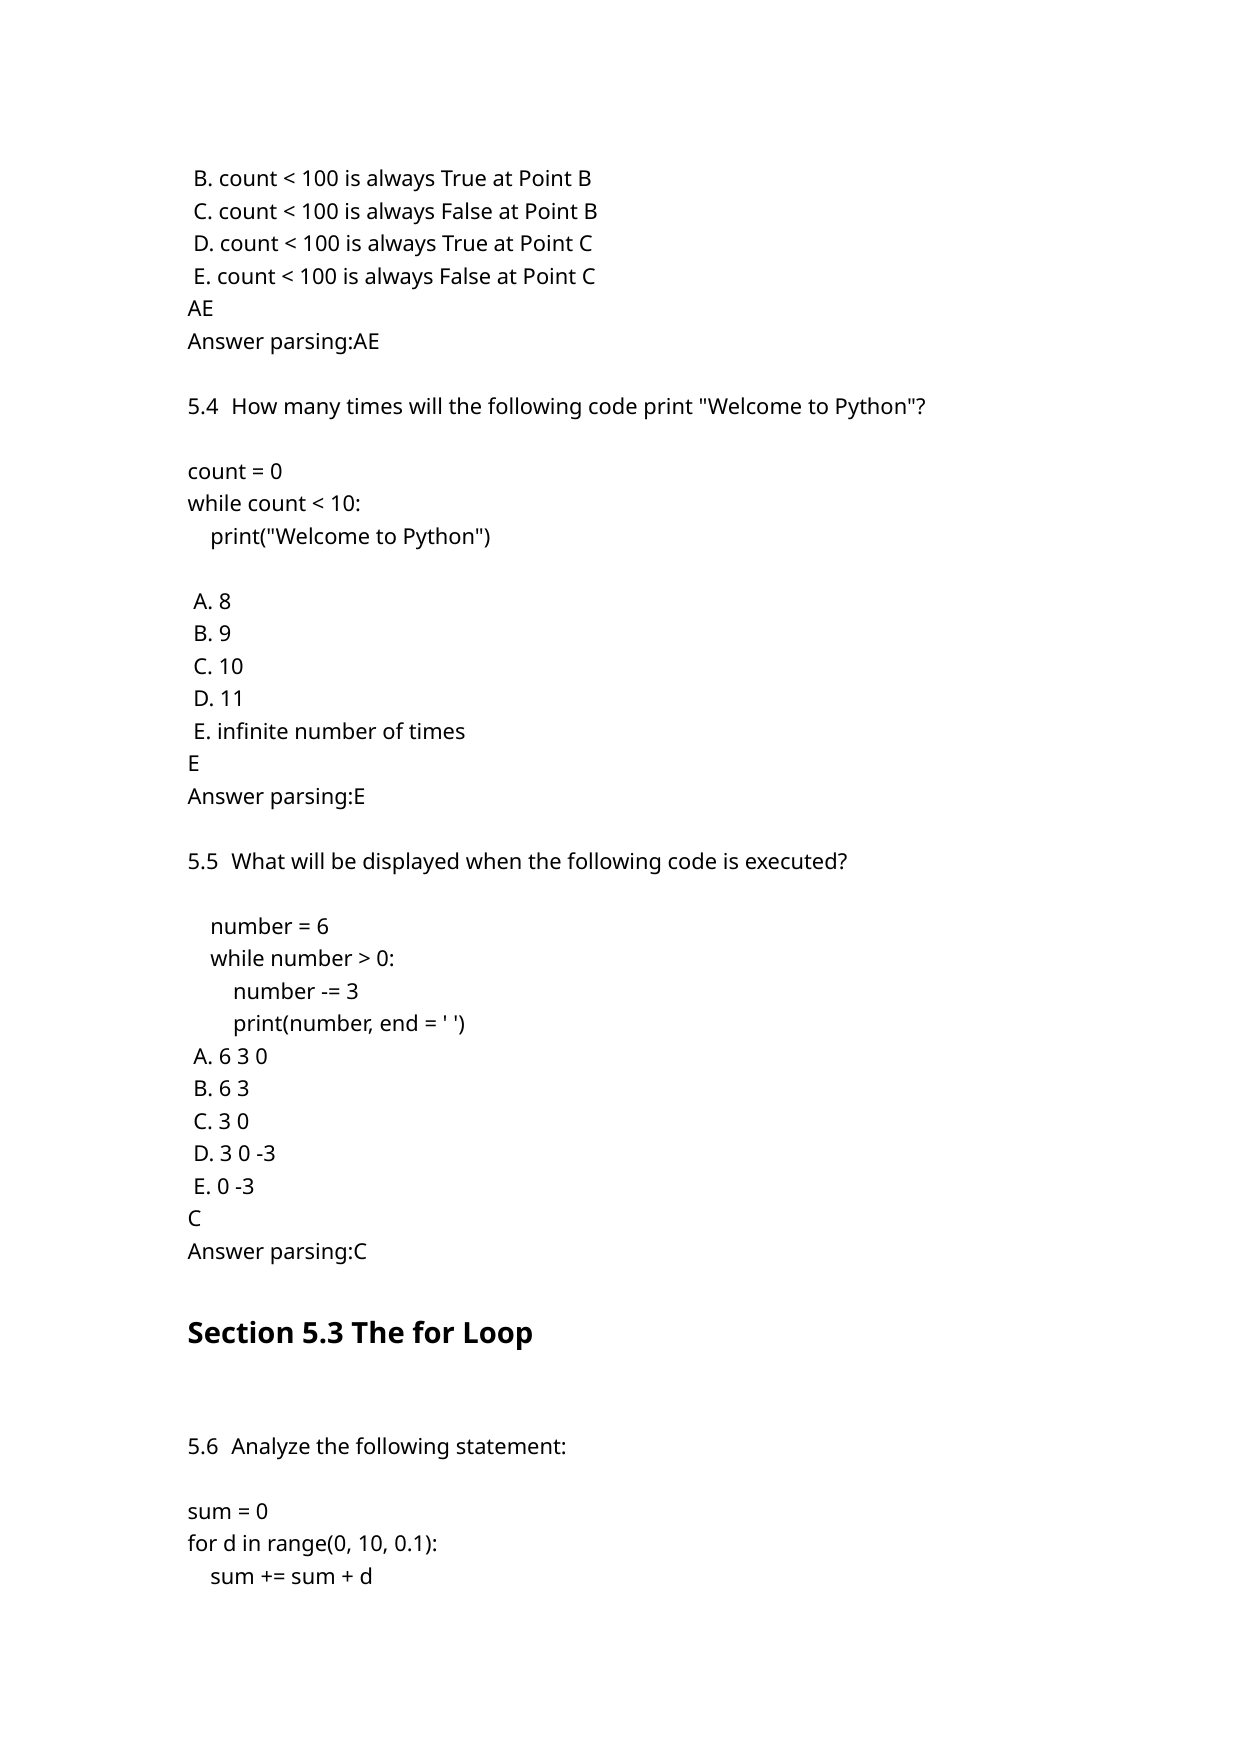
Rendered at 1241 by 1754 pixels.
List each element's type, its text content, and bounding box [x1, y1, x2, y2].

text while number > 0: [187, 942, 1053, 974]
text B. 9 [187, 617, 1053, 649]
text 5.6 Analyze the following statement: [187, 1429, 1053, 1462]
text D. 11 [187, 682, 1053, 714]
text AE [187, 292, 1053, 324]
text sum = 0 [187, 1494, 1053, 1527]
text B. count < 100 is always True at Point B [187, 162, 1053, 194]
text C. 3 0 [187, 1104, 1053, 1137]
text B. 6 3 [187, 1072, 1053, 1104]
text C [187, 1202, 1053, 1234]
text Answer parsing:E [187, 779, 1053, 812]
text 5.4 How many times will the following code print "Welcome to Python"? [187, 389, 1053, 422]
text A. 6 3 0 [187, 1039, 1053, 1072]
text while count < 10: [187, 487, 1053, 519]
text number -= 3 [187, 974, 1053, 1007]
text D. count < 100 is always True at Point C [187, 227, 1053, 259]
text A. 8 [187, 584, 1053, 617]
text Answer parsing:C [187, 1234, 1053, 1267]
text Section 5.3 The for Loop [187, 1299, 1053, 1364]
text D. 3 0 -3 [187, 1137, 1053, 1169]
text print(number, end = ' ') [187, 1007, 1053, 1039]
text number = 6 [187, 909, 1053, 942]
text C. count < 100 is always False at Point B [187, 194, 1053, 227]
text 5.5 What will be displayed when the following code is executed? [187, 844, 1053, 877]
text sum += sum + d [187, 1559, 1053, 1592]
text count = 0 [187, 454, 1053, 487]
text for d in range(0, 10, 0.1): [187, 1527, 1053, 1559]
text E. 0 -3 [187, 1169, 1053, 1202]
text E [187, 747, 1053, 779]
text E. infinite number of times [187, 714, 1053, 747]
text E. count < 100 is always False at Point C [187, 259, 1053, 292]
text C. 10 [187, 649, 1053, 682]
text print("Welcome to Python") [187, 519, 1053, 552]
text Answer parsing:AE [187, 324, 1053, 357]
